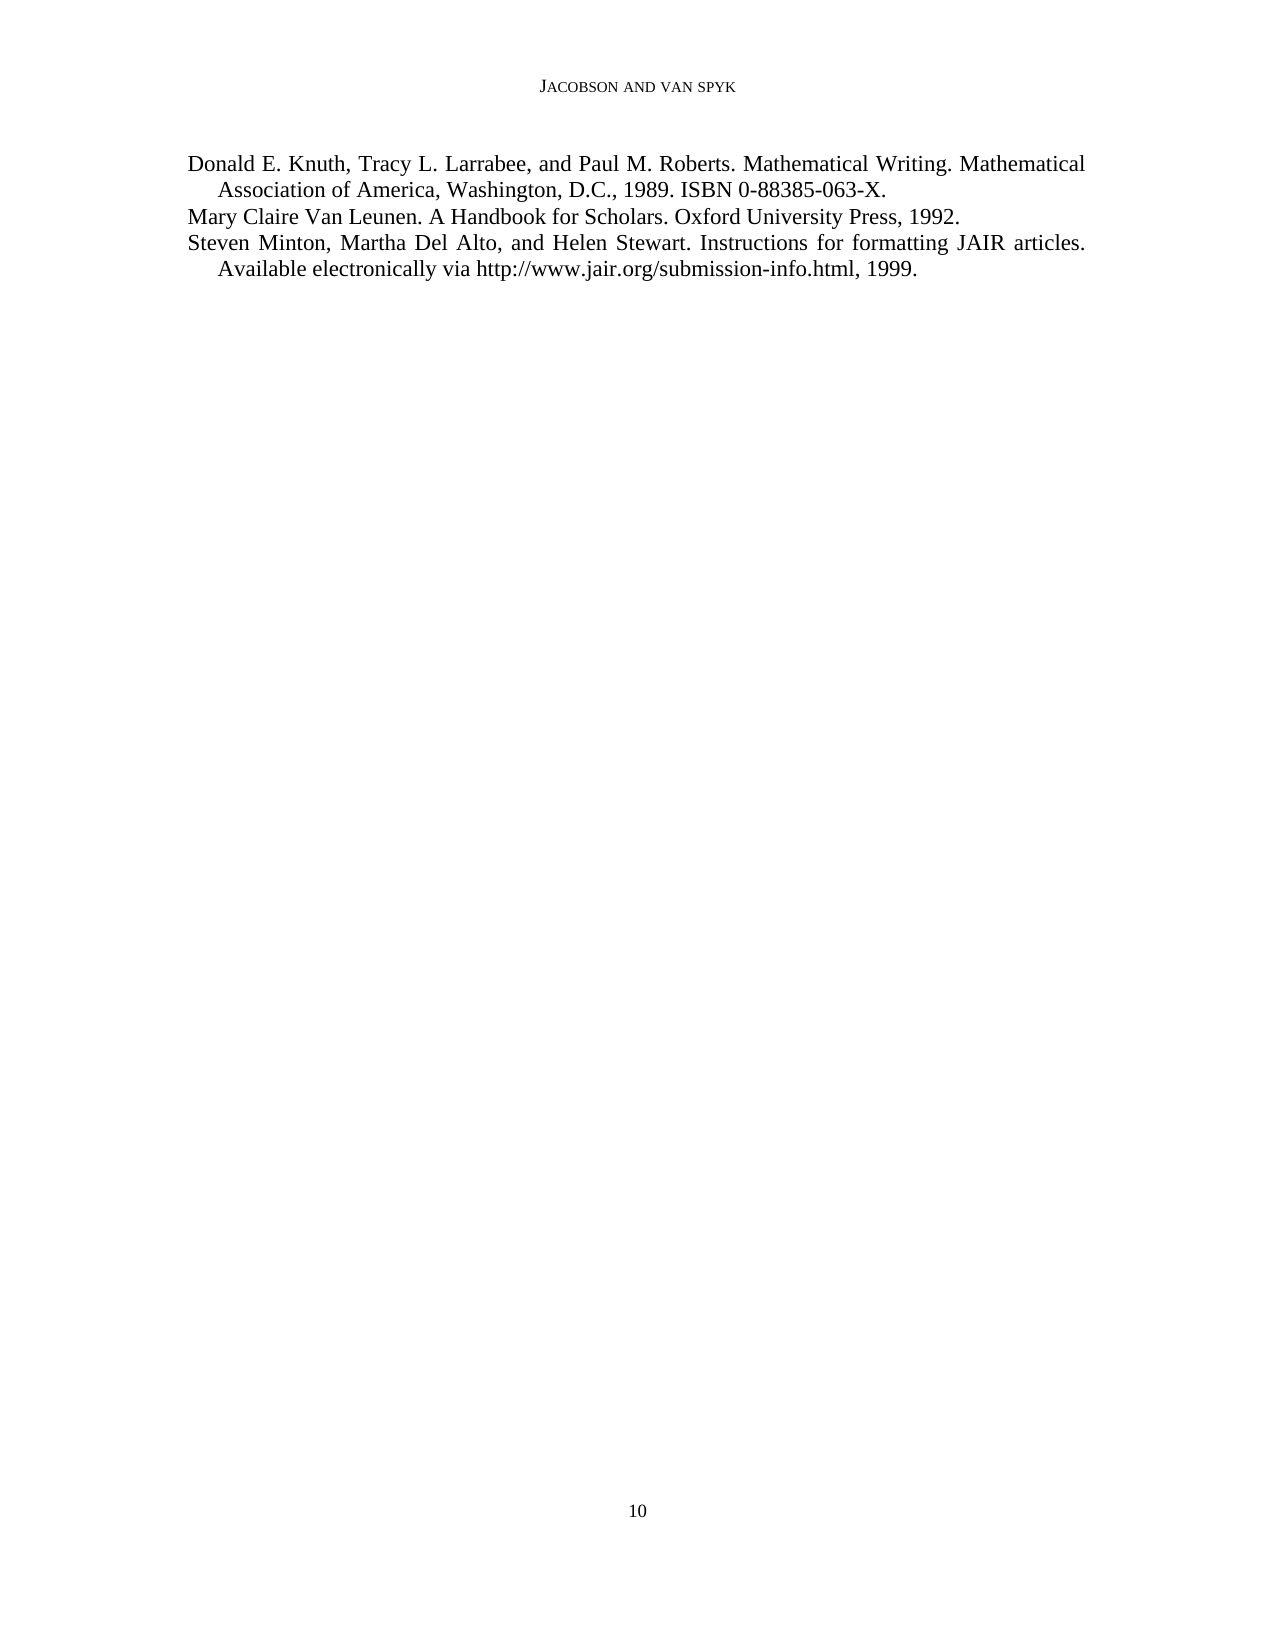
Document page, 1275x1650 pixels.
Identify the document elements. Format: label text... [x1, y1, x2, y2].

text Donald E. Knuth, Tracy L. Larrabee, and Paul M. Roberts. Mathematical Writing. Mathematical Association of America, Washington, D.C., 1989. ISBN 0-88385-063-X. [187, 150, 1087, 203]
text Steven Minton, Martha Del Alto, and Helen Stewart. Instructions for formatting JAIR articles. Available electronically via http://www.jair.org/submission-info.html, 1999. [187, 229, 1087, 282]
text Mary Claire Van Leunen. A Handbook for Scholars. Oxford University Press, 1992. [187, 203, 1087, 229]
